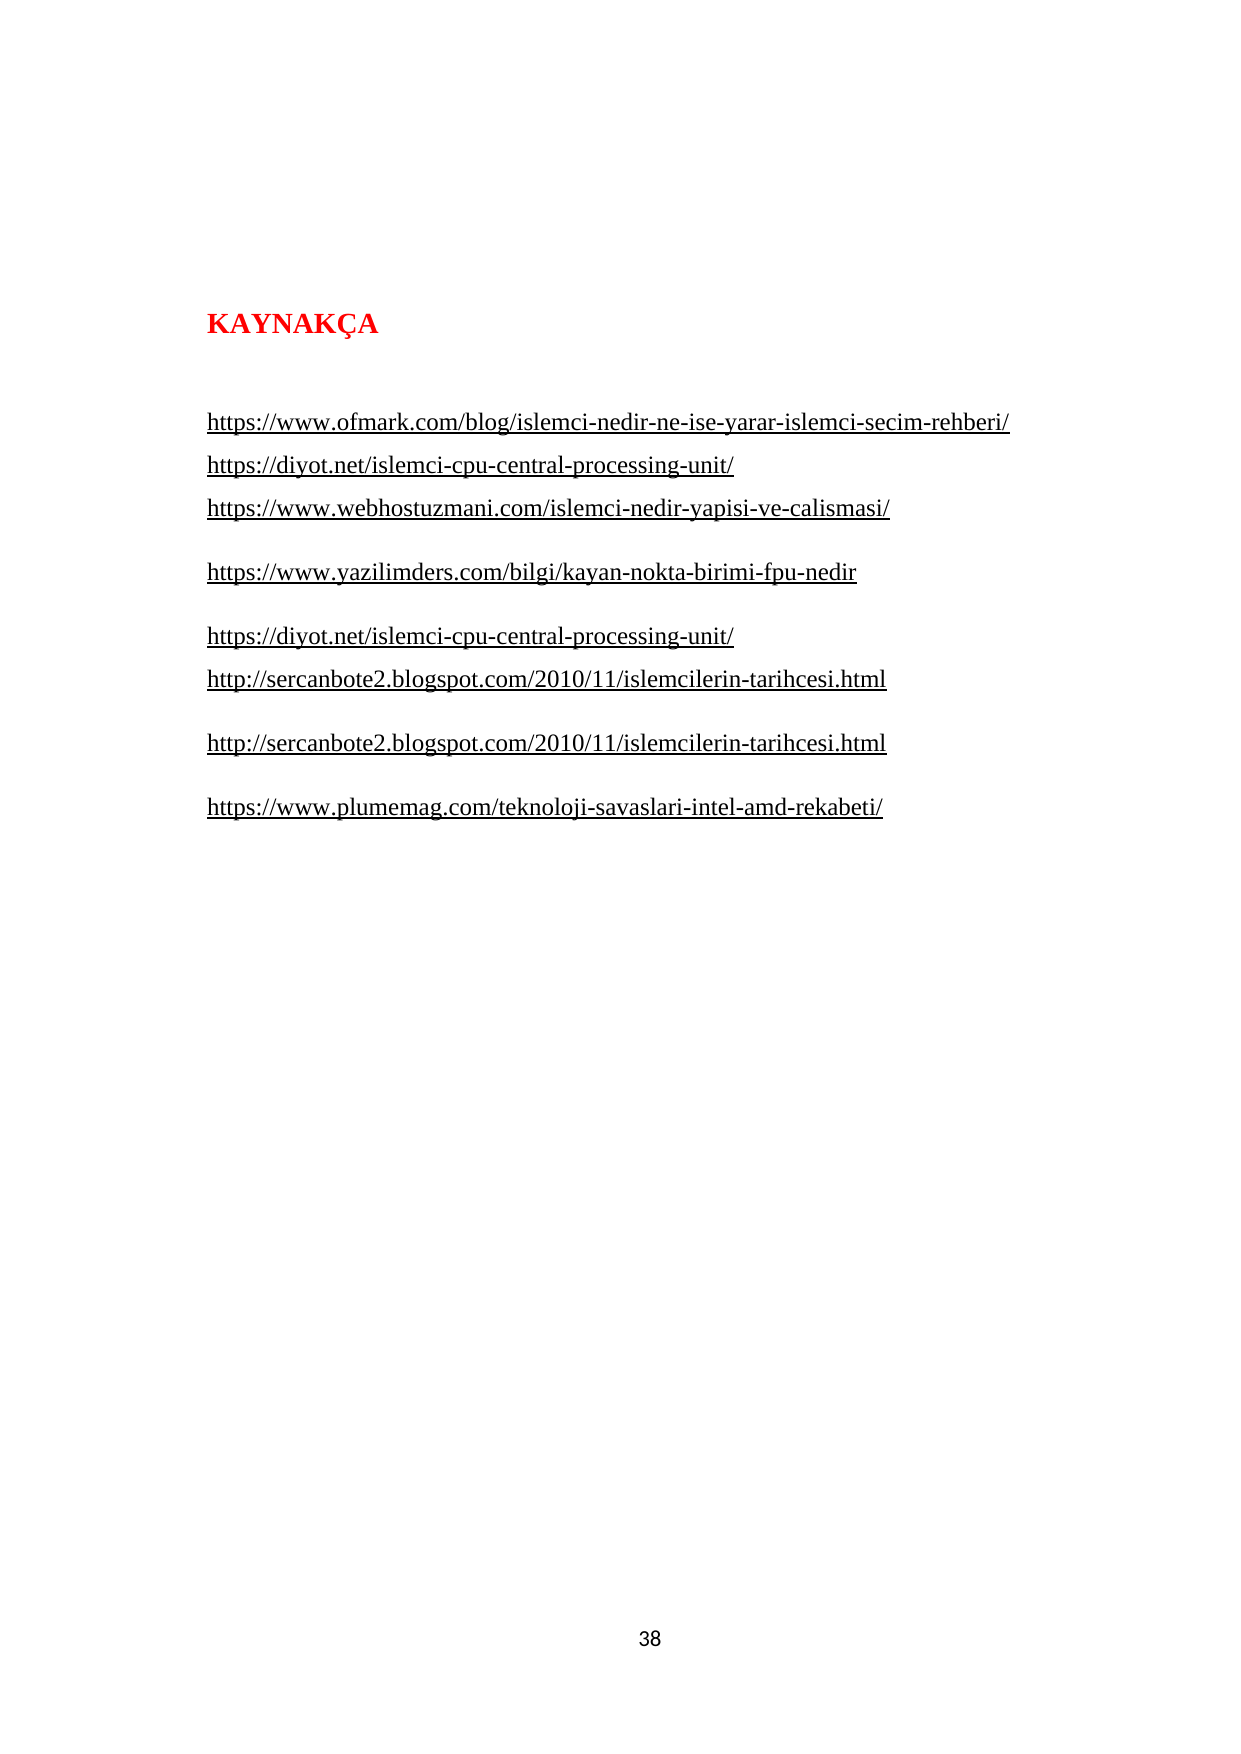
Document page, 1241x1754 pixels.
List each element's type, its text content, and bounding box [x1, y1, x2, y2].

text KAYNAKÇA [207, 307, 1092, 340]
text http://sercanbote2.blogspot.com/2010/11/islemcilerin-tarihcesi.html [207, 664, 1092, 693]
text https://www.webhostuzmani.com/islemci-nedir-yapisi-ve-calismasi/ [207, 493, 1092, 522]
text https://www.yazilimders.com/bilgi/kayan-nokta-birimi-fpu-nedir [207, 557, 1092, 586]
text https://diyot.net/islemci-cpu-central-processing-unit/ [207, 621, 1092, 650]
text https://www.plumemag.com/teknoloji-savaslari-intel-amd-rekabeti/ [207, 792, 1092, 821]
text https://diyot.net/islemci-cpu-central-processing-unit/ [207, 450, 1092, 479]
text http://sercanbote2.blogspot.com/2010/11/islemcilerin-tarihcesi.html [207, 728, 1092, 757]
text https://www.ofmark.com/blog/islemci-nedir-ne-ise-yarar-islemci-secim-rehberi/ [207, 407, 1092, 436]
